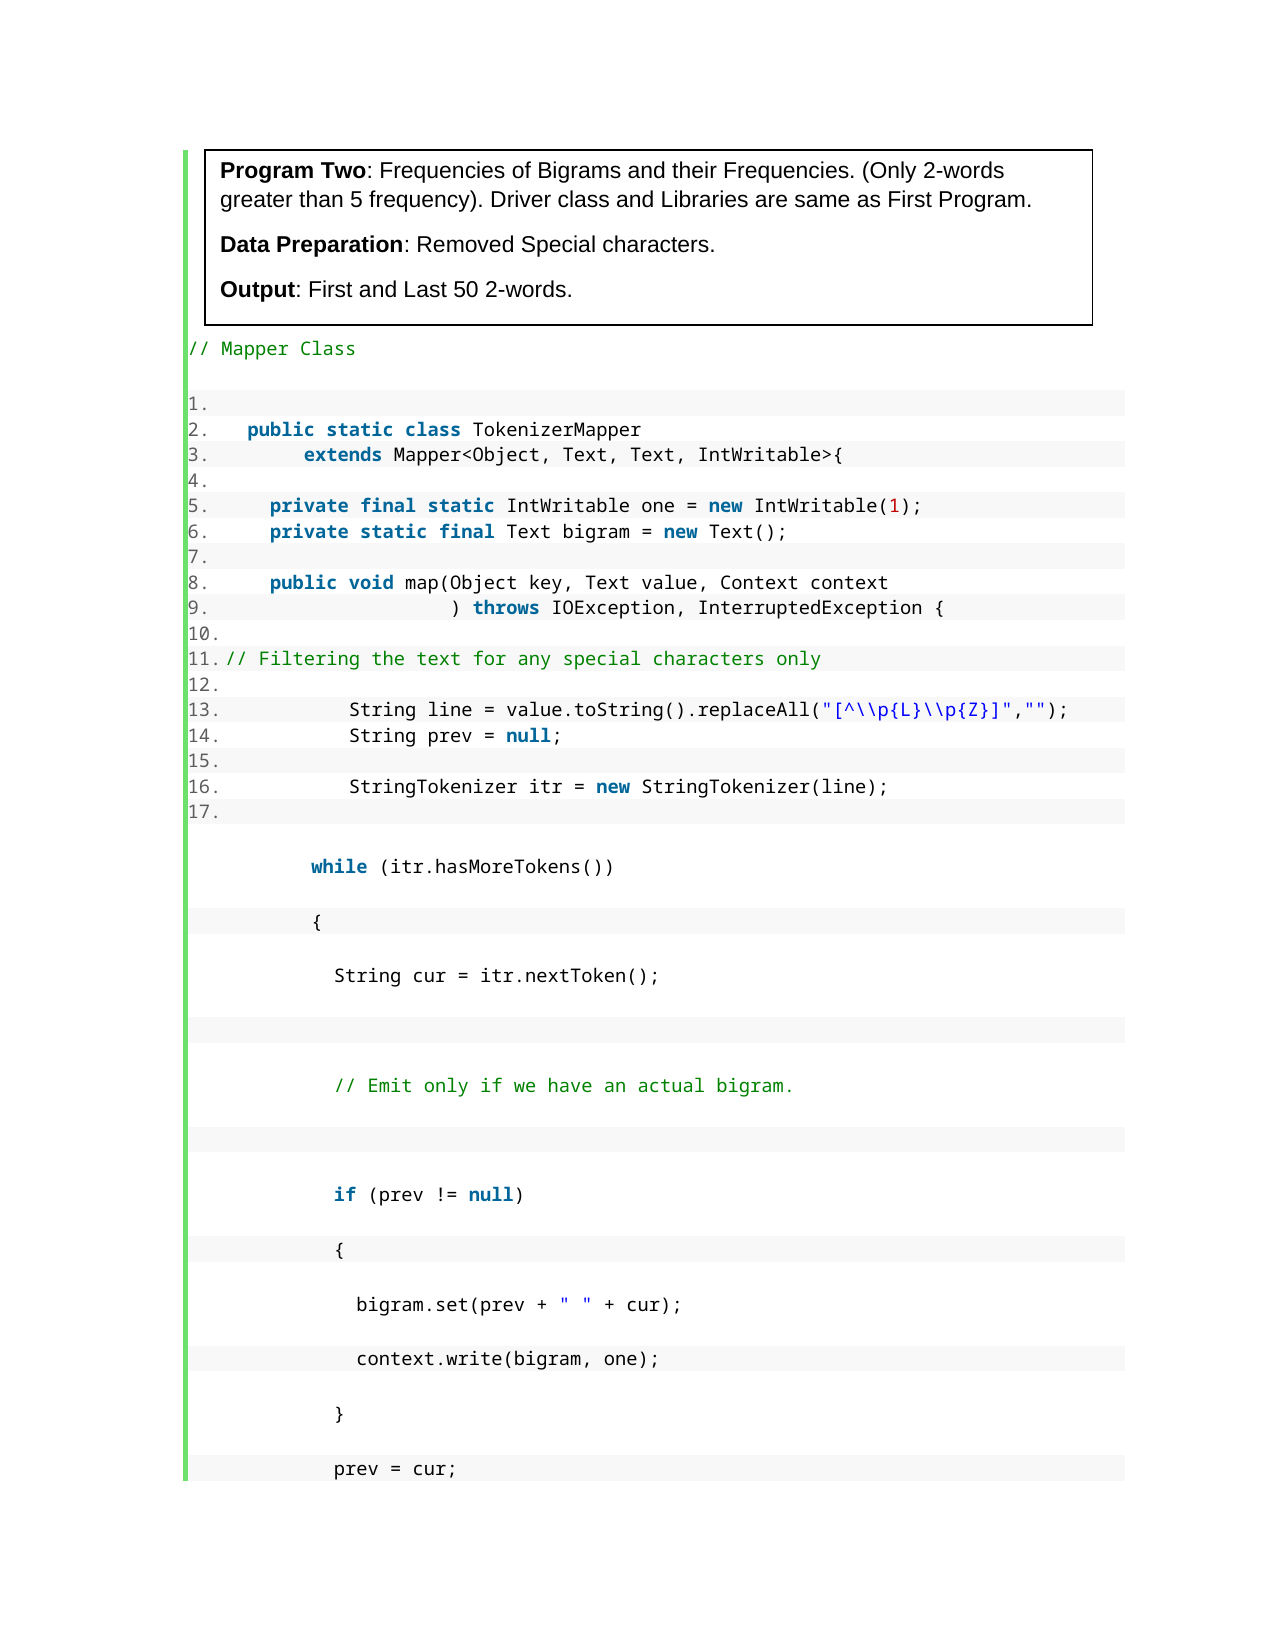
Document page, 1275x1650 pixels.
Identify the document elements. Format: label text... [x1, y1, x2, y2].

list // Filtering the text for any special characters only [188, 646, 1125, 671]
text bigram.set(prev + " " + cur); [188, 1291, 1125, 1316]
text while (itr.hasMoreTokens()) [188, 853, 1125, 879]
text { [188, 908, 1125, 934]
text { [188, 1236, 1125, 1262]
list private static final Text bigram = new Text(); [188, 518, 1125, 543]
text context.write(bigram, one); [188, 1346, 1125, 1371]
list public static class TokenizerMapper [188, 416, 1125, 441]
text String cur = itr.nextToken(); [188, 963, 1125, 988]
list ) throws IOException, InterruptedException { [188, 594, 1125, 620]
list extends Mapper<Object, Text, Text, IntWritable>{ [188, 441, 1125, 467]
list private final static IntWritable one = new IntWritable(1); [188, 492, 1125, 518]
list String line = value.toString().replaceAll("[^\\p{L}\\p{Z}]",""); [188, 697, 1125, 722]
list public void map(Object key, Text value, Context context [188, 569, 1125, 594]
text if (prev != null) [188, 1182, 1125, 1207]
text // Mapper Class [188, 150, 1125, 361]
text // Emit only if we have an actual bigram. [188, 1072, 1125, 1098]
list String prev = null; [188, 722, 1125, 748]
text } [188, 1400, 1125, 1426]
text prev = cur; [188, 1455, 1125, 1481]
list StringTokenizer itr = new StringTokenizer(line); [188, 773, 1125, 799]
